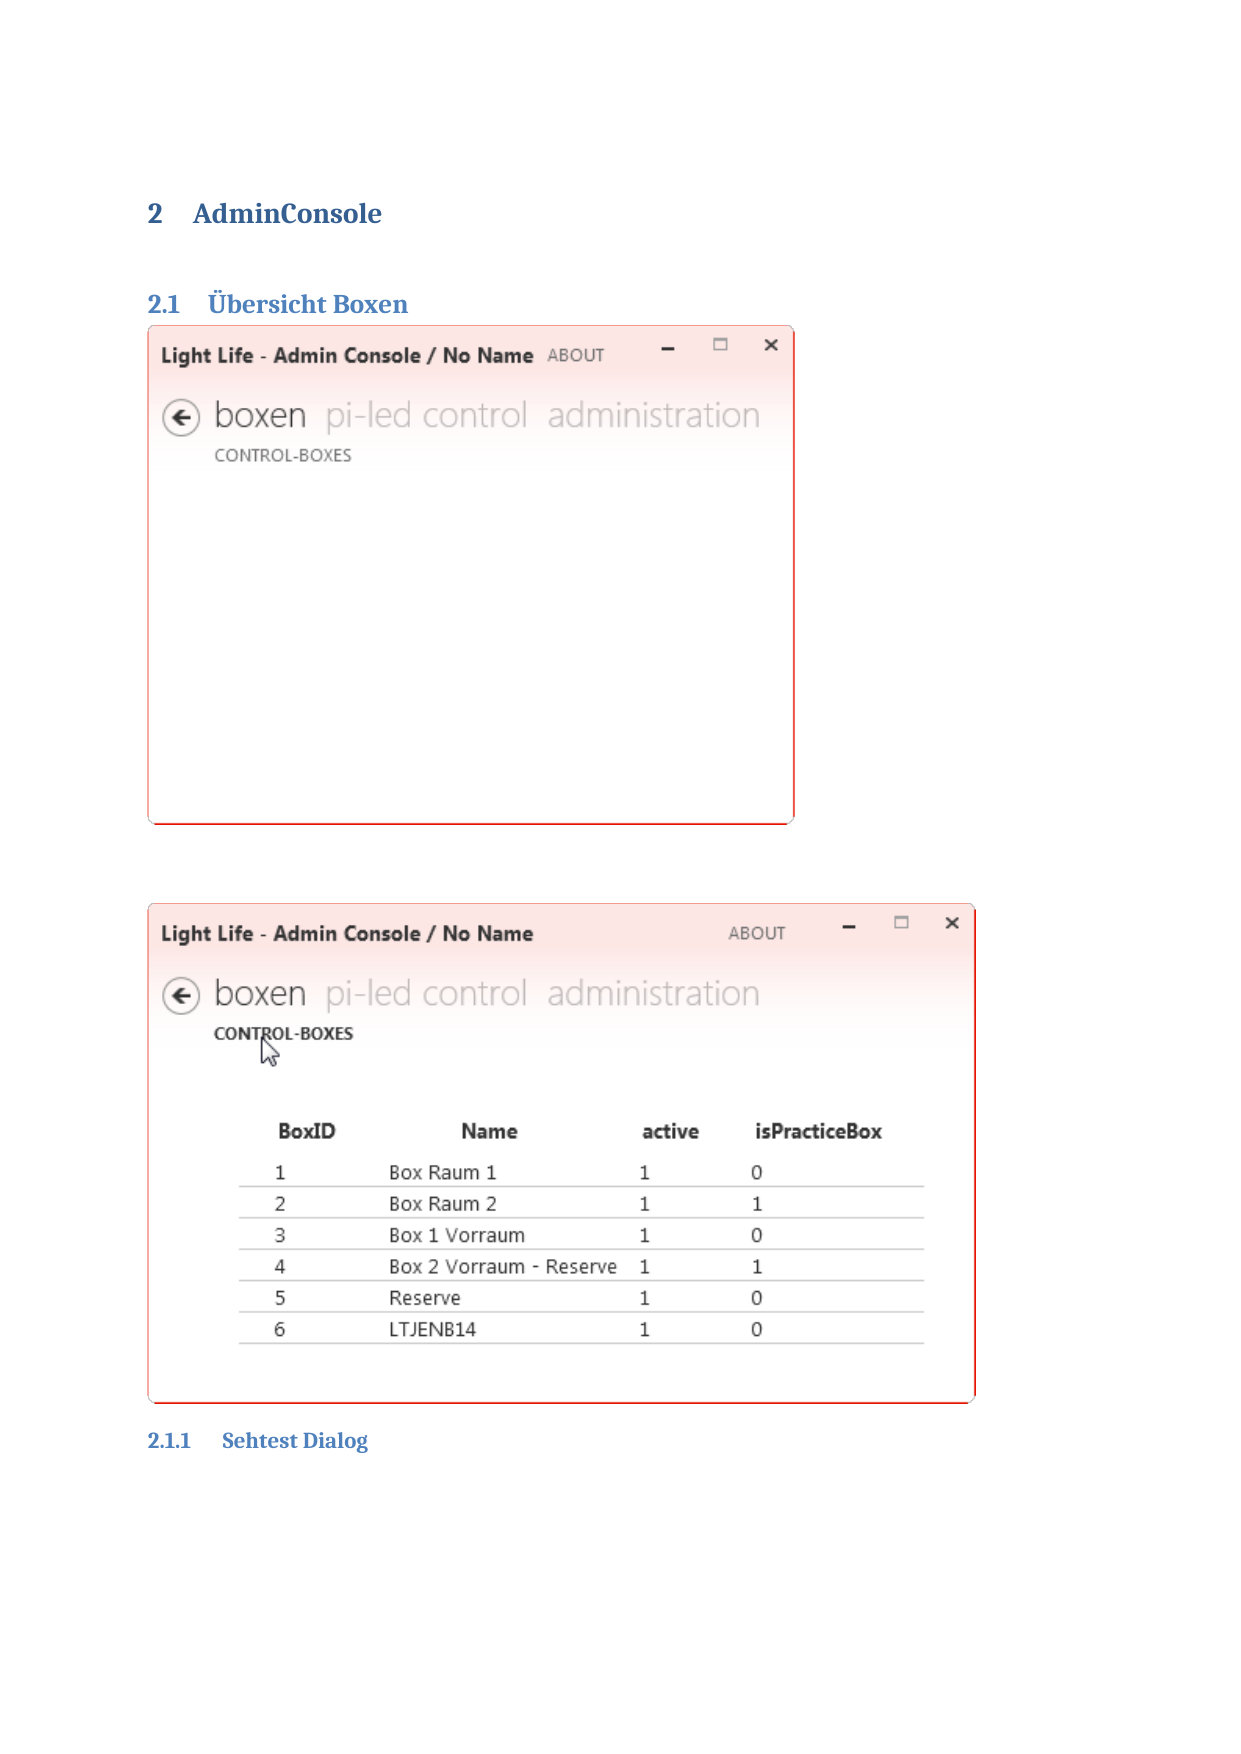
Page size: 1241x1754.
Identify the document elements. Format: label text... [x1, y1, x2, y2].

picture [147, 903, 976, 1404]
subtitle Übersicht Boxen [148, 289, 1093, 320]
subtitle Sehtest Dialog [148, 1428, 1093, 1454]
subtitle AdminConsole [148, 198, 1093, 231]
picture [147, 325, 795, 825]
